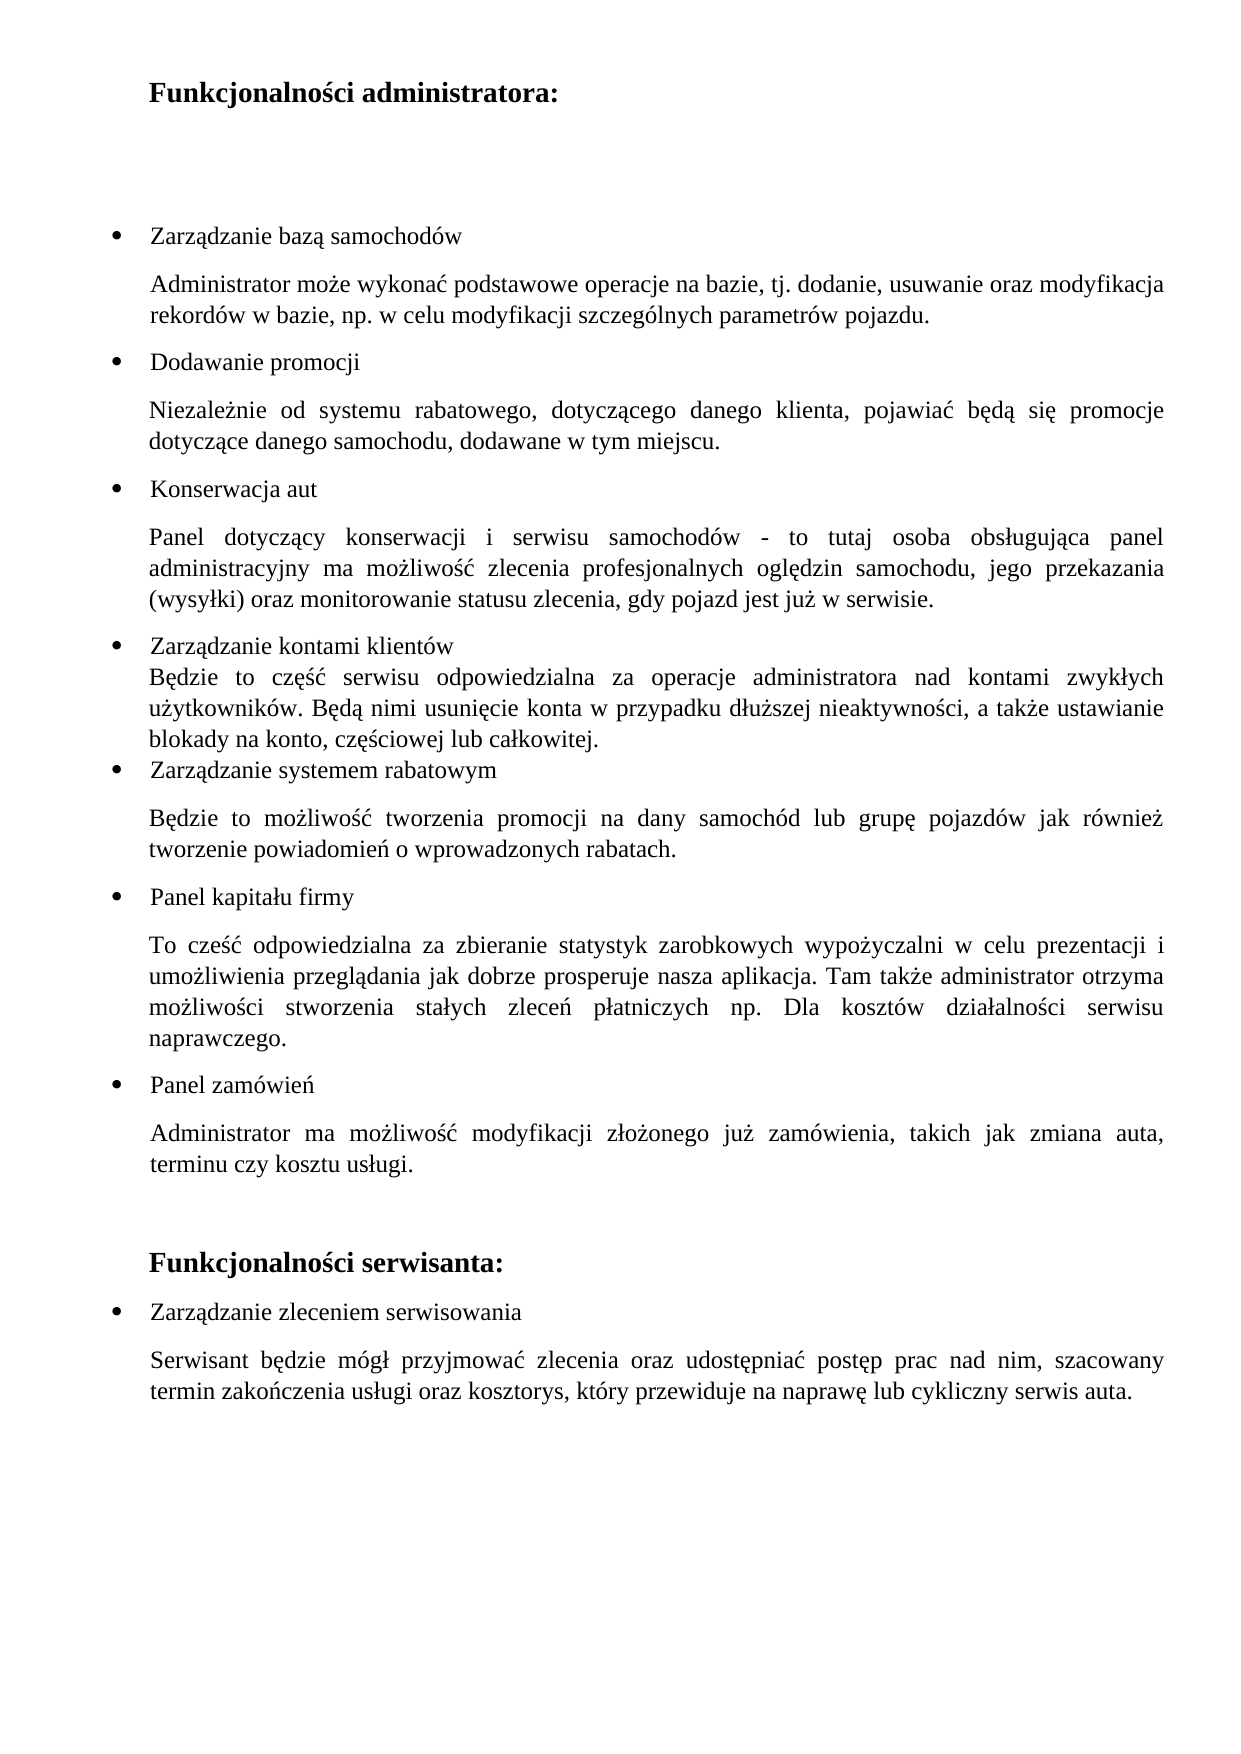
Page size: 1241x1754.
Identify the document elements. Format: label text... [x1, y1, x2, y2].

list Konserwacja aut [112, 474, 1165, 503]
list Zarządzanie zleceniem serwisowania [112, 1297, 1165, 1326]
text Funkcjonalności serwisanta: [75, 1245, 1165, 1278]
text To cześć odpowiedzialna za zbieranie statystyk zarobkowych wypożyczalni w celu prezentacji i umożliwienia przeglądania jak dobrze prosperuje nasza aplikacja. Tam także administrator otrzyma możliwości stworzenia stałych zleceń płatniczych np. Dla kosztów działalności serwisu naprawczego. [149, 930, 1165, 1052]
text Będzie to możliwość tworzenia promocji na dany samochód lub grupę pojazdów jak również tworzenie powiadomień o wprowadzonych rabatach. [149, 803, 1165, 863]
list Zarządzanie bazą samochodów [112, 221, 1165, 250]
text Administrator może wykonać podstawowe operacje na bazie, tj. dodanie, usuwanie oraz modyfikacja rekordów w bazie, np. w celu modyfikacji szczególnych parametrów pojazdu. [150, 269, 1165, 328]
text Funkcjonalności administratora: [75, 75, 1165, 108]
list Zarządzanie systemem rabatowym [112, 756, 1165, 784]
text Niezależnie od systemu rabatowego, dotyczącego danego klienta, pojawiać będą się promocje dotyczące danego samochodu, dodawane w tym miejscu. [149, 395, 1165, 455]
text Panel dotyczący konserwacji i serwisu samochodów - to tutaj osoba obsługująca panel administracyjny ma możliwość zlecenia profesjonalnych oględzin samochodu, jego przekazania (wysyłki) oraz monitorowanie statusu zlecenia, gdy pojazd jest już w serwisie. [149, 522, 1165, 612]
list Dodawanie promocji [112, 347, 1165, 376]
text Serwisant będzie mógł przyjmować zlecenia oraz udostępniać postęp prac nad nim, szacowany termin zakończenia usługi oraz kosztorys, który przewiduje na naprawę lub cykliczny serwis auta. [150, 1345, 1165, 1405]
text Administrator ma możliwość modyfikacji złożonego już zamówienia, takich jak zmiana auta, terminu czy kosztu usługi. [150, 1118, 1165, 1178]
list Panel kapitału firmy [112, 882, 1165, 911]
list Panel zamówień [112, 1071, 1165, 1099]
list Zarządzanie kontami klientów [112, 631, 1165, 660]
list Będzie to część serwisu odpowiedzialna za operacje administratora nad kontami zwykłych użytkowników. Będą nimi usunięcie konta w przypadku dłuższej nieaktywności, a także ustawianie blokady na konto, częściowej lub całkowitej. [149, 662, 1165, 753]
